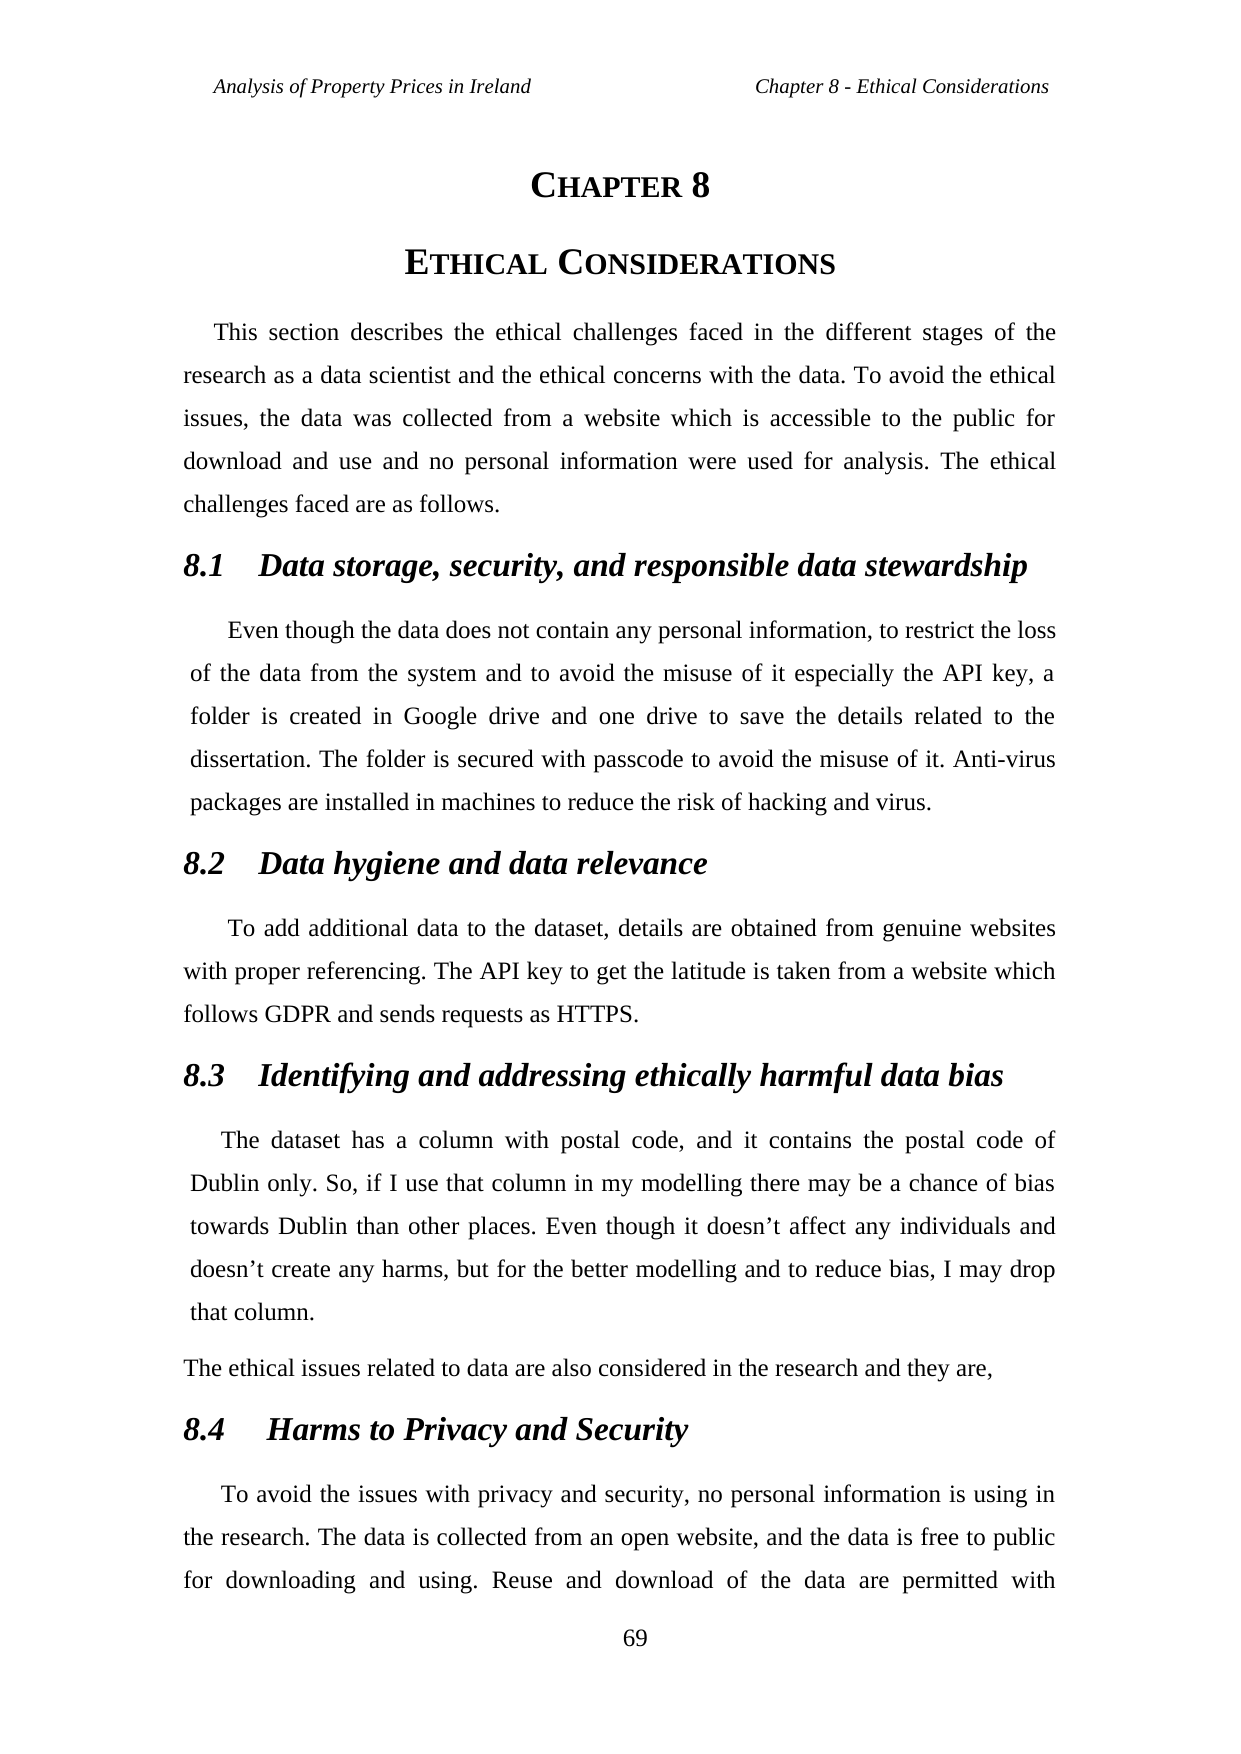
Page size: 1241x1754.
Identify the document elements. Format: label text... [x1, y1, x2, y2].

text To add additional data to the dataset, details are obtained from genuine websites with proper referencing. The API key to get the latitude is taken from a website which follows GDPR and sends requests as HTTPS. [183, 913, 1057, 1028]
subtitle Data storage, security, and responsible data stewardship [183, 545, 1057, 583]
subtitle Ethical Considerations [183, 240, 1057, 283]
subtitle Data hygiene and data relevance [183, 843, 1057, 881]
subtitle Identifying and addressing ethically harmful data bias [183, 1055, 1057, 1093]
subtitle Harms to Privacy and Security [183, 1409, 1057, 1447]
subtitle Chapter 8 [183, 162, 1057, 206]
text The ethical issues related to data are also considered in the research and they are, [183, 1353, 1057, 1382]
list The dataset has a column with postal code, and it contains the postal code of Dublin only. So, if I use that column in my modelling there may be a chance of bias towards Dublin than other places. Even though it doesn’t affect any individuals and doesn’t create any harms, but for the better modelling and to reduce bias, I may drop that column. [190, 1125, 1057, 1326]
text Even though the data does not contain any personal information, to restrict the loss of the data from the system and to avoid the misuse of it especially the API key, a folder is created in Google drive and one drive to save the details related to the dissertation. The folder is secured with passcode to avoid the misuse of it. Anti-virus packages are installed in machines to reduce the risk of hacking and virus. [190, 615, 1057, 816]
text This section describes the ethical challenges faced in the different stages of the research as a data scientist and the ethical concerns with the data. To avoid the ethical issues, the data was collected from a website which is accessible to the public for download and use and no personal information were used for analysis. The ethical challenges faced are as follows. [183, 317, 1057, 518]
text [183, 1479, 1057, 1594]
